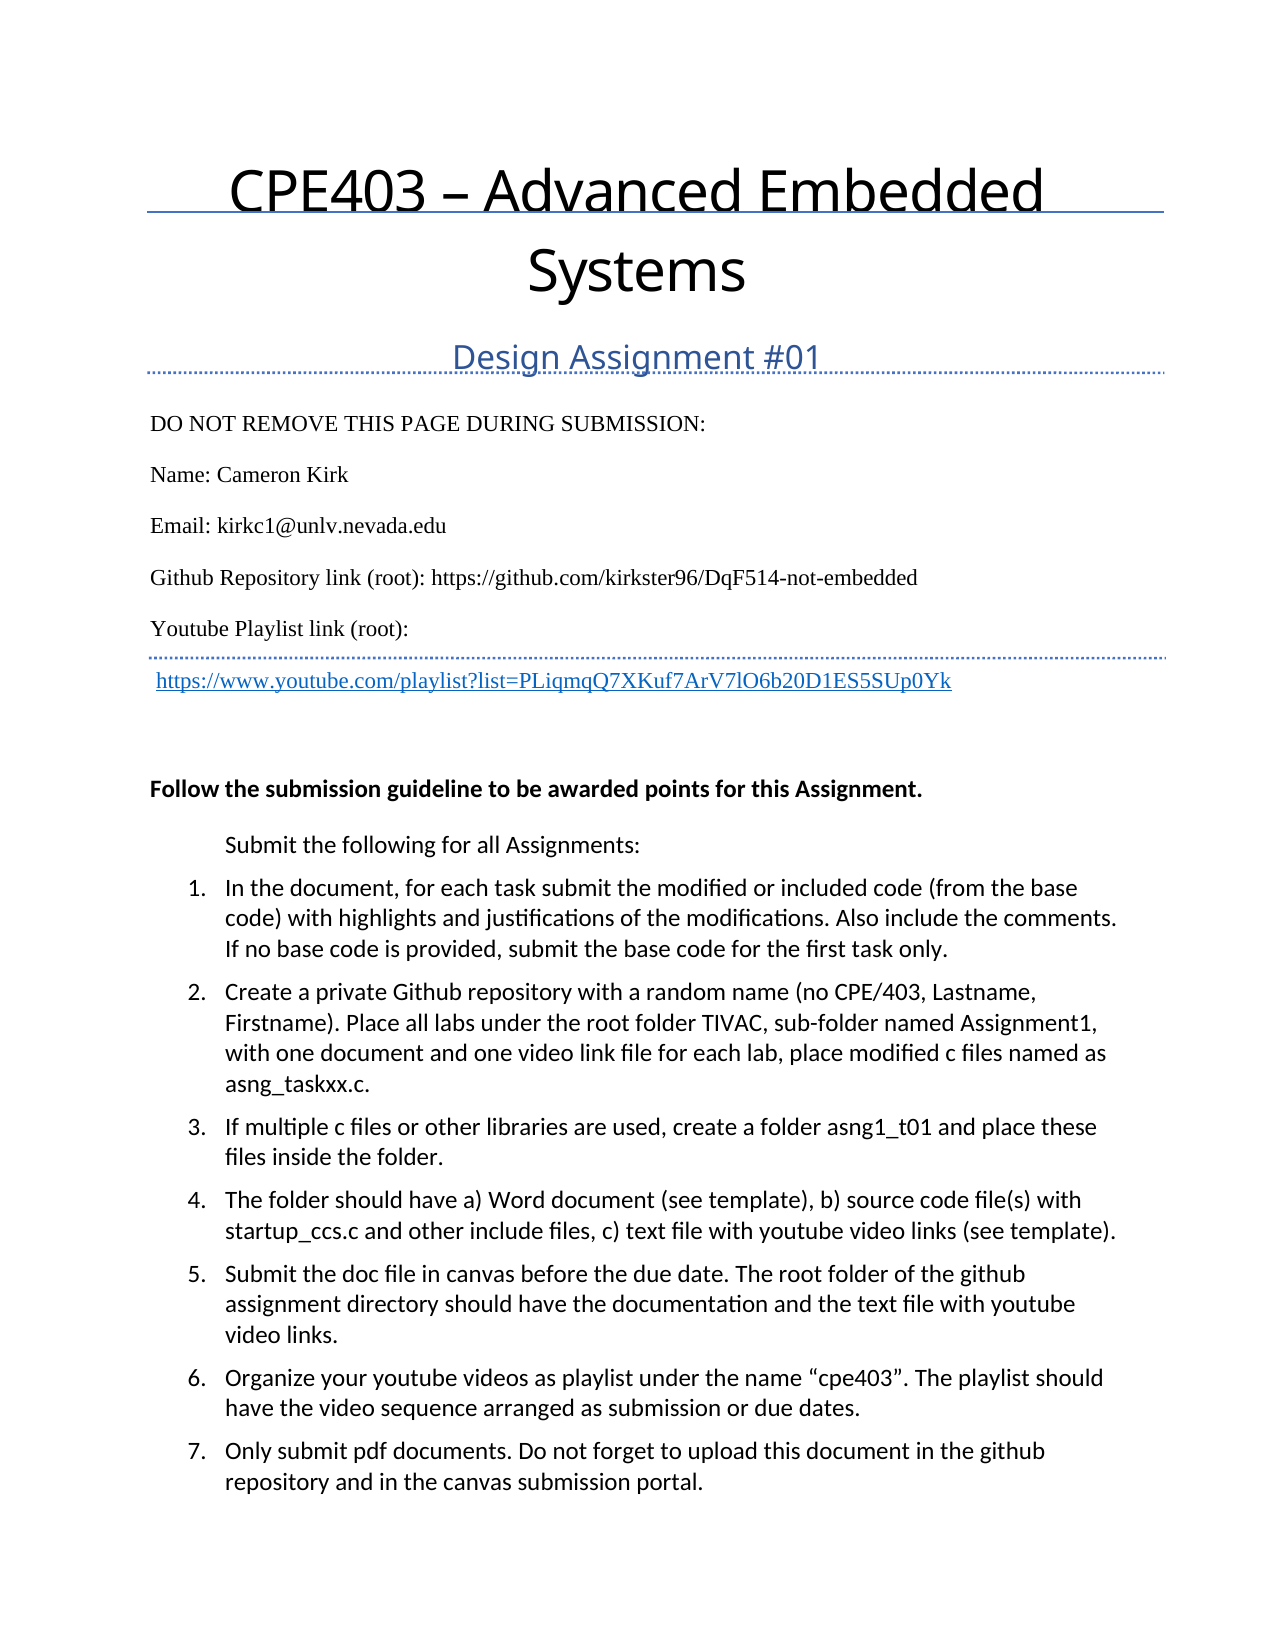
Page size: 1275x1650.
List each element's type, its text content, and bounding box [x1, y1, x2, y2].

list Only submit pdf documents. Do not forget to upload this document in the github repository and in the canvas submission portal. [187, 1435, 1125, 1496]
list The folder should have a) Word document (see template), b) source code file(s) with startup_ccs.c and other include files, c) text file with youtube video links (see template). [187, 1184, 1125, 1245]
text Name: Cameron Kirk [150, 461, 1125, 488]
text DO NOT REMOVE THIS PAGE DURING SUBMISSION: [150, 410, 1125, 436]
list Submit the doc file in canvas before the due date. The root folder of the github assignment directory should have the documentation and the text file with youtube video links. [187, 1258, 1125, 1349]
list If multiple c files or other libraries are used, create a folder asng1_t01 and place these files inside the folder. [187, 1111, 1125, 1172]
text Github Repository link (root): https://github.com/kirkster96/DqF514-not-embedded [150, 564, 1125, 590]
text Email: kirkc1@unlv.nevada.edu [150, 513, 1125, 539]
text Follow the submission guideline to be awarded points for this Assignment. [150, 773, 1125, 804]
text https://www.youtube.com/playlist?list=PLiqmqQ7XKuf7ArV7lO6b20D1ES5SUp0Yk [150, 667, 1125, 693]
title CPE403 – Advanced Embedded Systems [150, 150, 1125, 211]
list Organize your youtube videos as playlist under the name “cpe403”. The playlist should have the video sequence arranged as submission or due dates. [187, 1362, 1125, 1423]
subtitle Design Assignment #01 [150, 334, 1125, 379]
list Create a private Github repository with a random name (no CPE/403, Lastname, Firstname). Place all labs under the root folder TIVAC, sub-folder named Assignment1, with one document and one video link file for each lab, place modified c files named as asng_taskxx.c. [187, 976, 1125, 1098]
text Submit the following for all Assignments: [225, 829, 1125, 859]
title CPE403 – Advanced Embedded Systems [150, 213, 1125, 309]
text Youtube Playlist link (root): [150, 615, 1125, 642]
list In the document, for each task submit the modified or included code (from the base code) with highlights and justifications of the modifications. Also include the comments. If no base code is provided, submit the base code for the first task only. [187, 872, 1125, 964]
